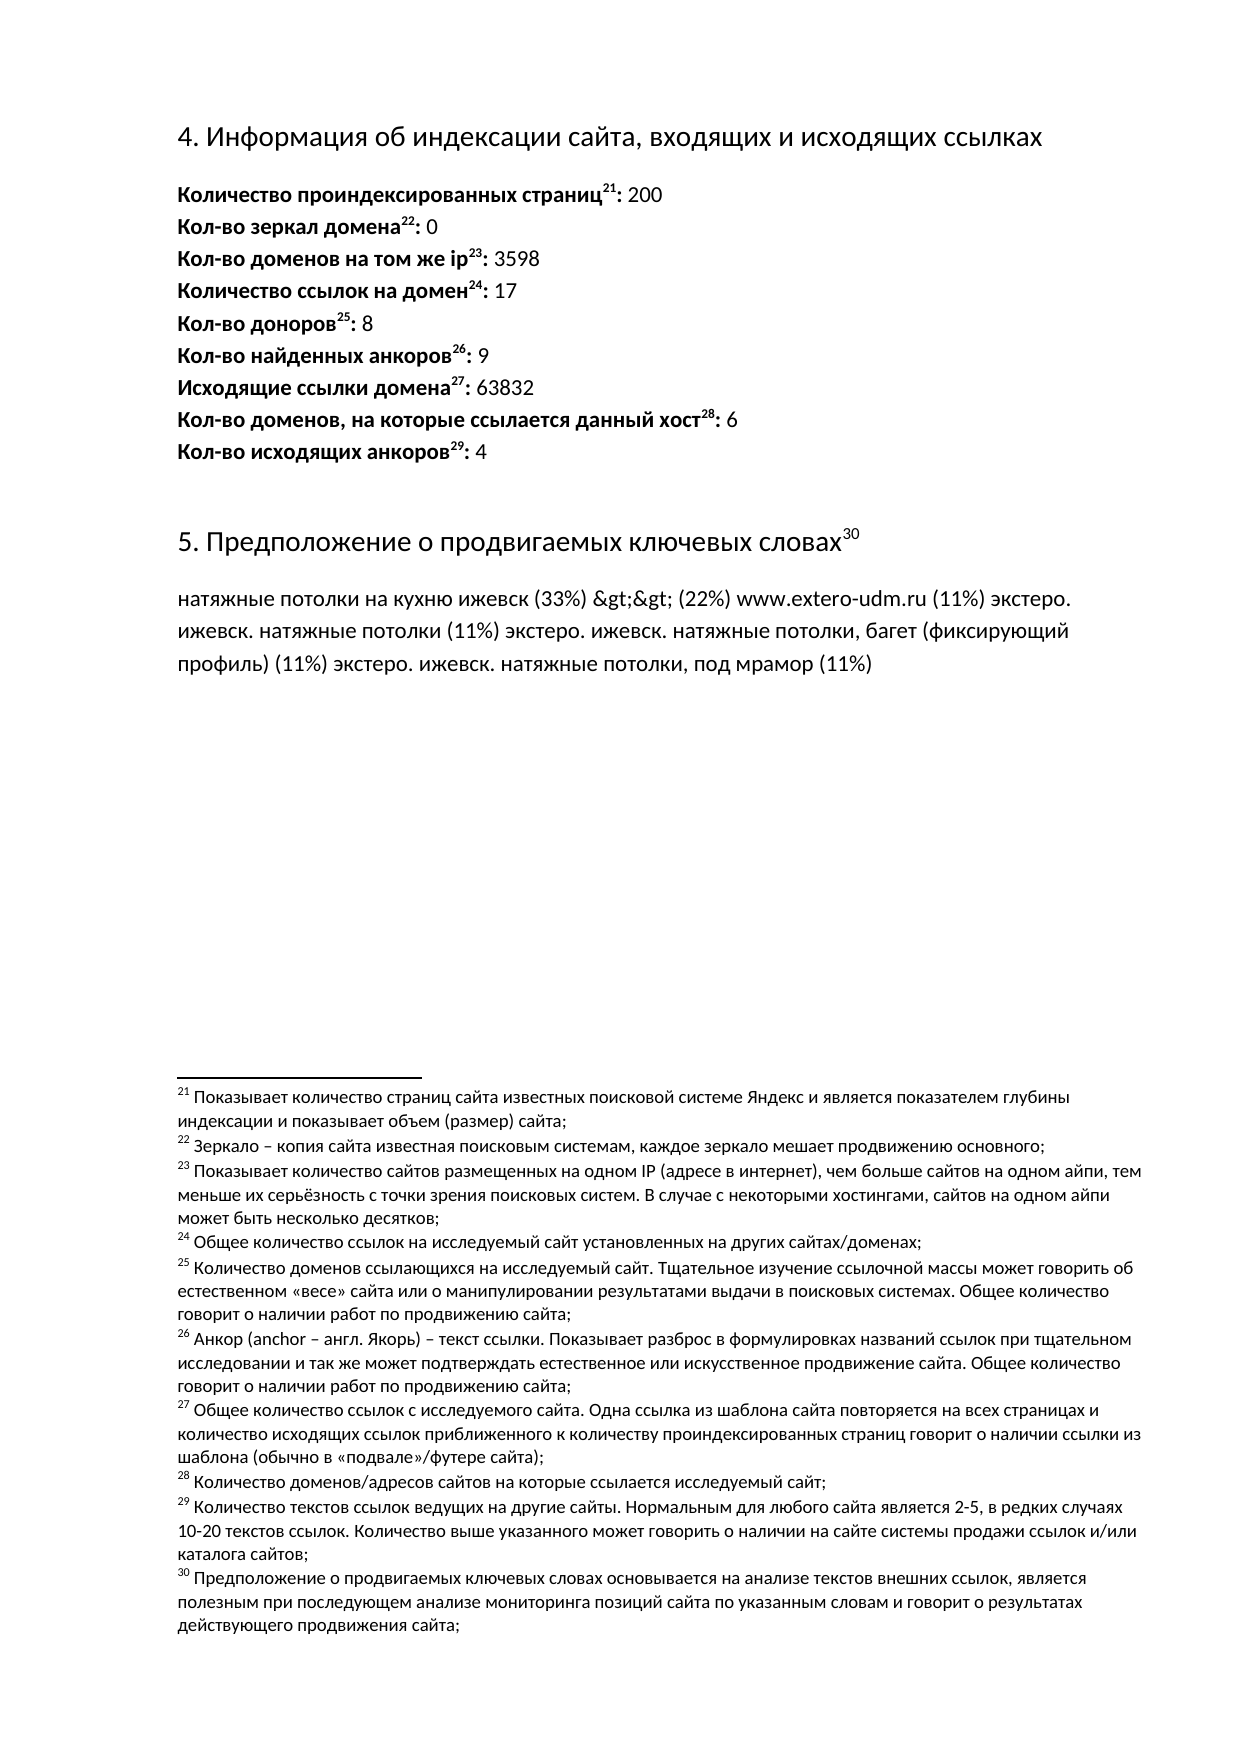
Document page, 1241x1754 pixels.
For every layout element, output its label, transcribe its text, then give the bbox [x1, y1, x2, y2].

text Количество проиндексированных страниц: 200 Кол-во зеркал домена: 0 Кол-во доменов на том же ip: 3598 Количество ссылок на домен: 17 Кол-во доноров: 8 Кол-во найденных анкоров: 9 Исходящие ссылки домена: 63832 Кол-во доменов, на которые ссылается данный хост: 6 Кол-во исходящих анкоров: 4 [177, 180, 1152, 498]
text натяжные потолки на кухню ижевск (33%) &gt;&gt; (22%) www.extero-udm.ru (11%) экстеро. ижевск. натяжные потолки (11%) экстеро. ижевск. натяжные потолки, багет (фиксирующий профиль) (11%) экстеро. ижевск. натяжные потолки, под мрамор (11%) [177, 584, 1152, 677]
text 4. Информация об индексации сайта, входящих и исходящих ссылках [177, 118, 1152, 154]
text 5. Предположение о продвигаемых ключевых словах [177, 523, 1152, 558]
